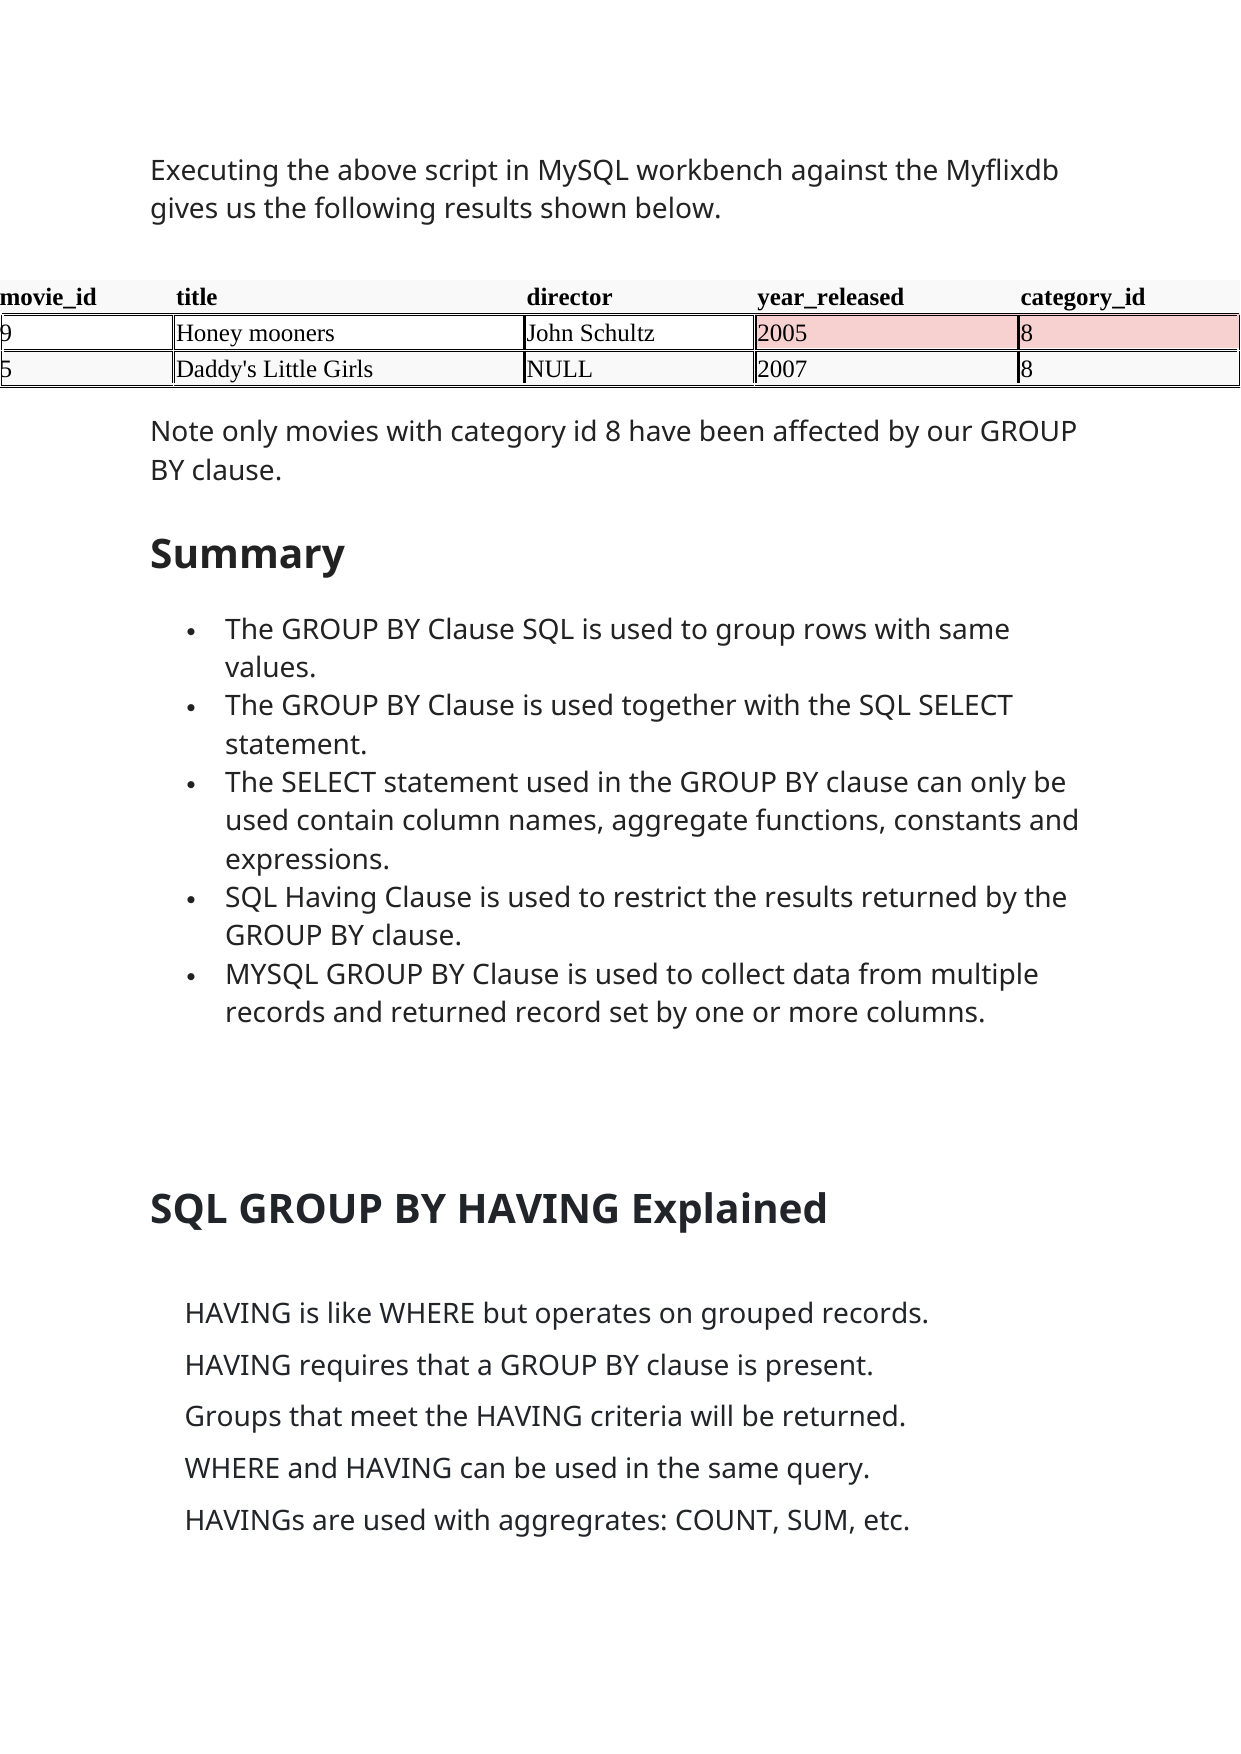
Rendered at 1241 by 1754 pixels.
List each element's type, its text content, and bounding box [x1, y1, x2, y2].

list MYSQL GROUP BY Clause is used to collect data from multiple records and returned record set by one or more columns. [187, 954, 1090, 1031]
table_cell NULL [524, 349, 755, 385]
text HAVINGs are used with aggregrates: COUNT, SUM, etc. [184, 1496, 1090, 1538]
table_cell Honey mooners [175, 316, 523, 348]
table_header category_id [1018, 280, 1240, 312]
list The GROUP BY Clause SQL is used to group rows with same values. [187, 609, 1090, 686]
table_cell Daddy's Little Girls [174, 352, 524, 385]
text HAVING is like WHERE but operates on grouped records. [184, 1290, 1090, 1332]
subtitle Summary [150, 517, 1090, 580]
table_header director [524, 280, 755, 312]
list The GROUP BY Clause is used together with the SQL SELECT statement. [187, 686, 1090, 762]
text HAVING requires that a GROUP BY clause is present. [184, 1341, 1090, 1383]
table_cell John Schultz [526, 316, 753, 348]
text WHERE and HAVING can be used in the same query. [184, 1444, 1090, 1487]
table_cell 8 [1020, 313, 1240, 348]
subtitle SQL GROUP BY HAVING Explained [150, 1180, 1090, 1235]
list The SELECT statement used in the GROUP BY clause can only be used contain column names, aggregate functions, constants and expressions. [187, 762, 1090, 877]
list SQL Having Clause is used to restrict the results returned by the GROUP BY clause. [187, 877, 1090, 954]
table_header movie_id [0, 280, 174, 312]
table_cell 8 [1018, 349, 1239, 385]
table_header year_released [755, 280, 1018, 312]
text Groups that meet the HAVING criteria will be returned. [184, 1393, 1090, 1435]
table_cell 5 [2, 349, 174, 385]
table_cell 9 [2, 314, 172, 348]
table_cell 2007 [755, 352, 1018, 385]
table_cell 2005 [757, 316, 1017, 348]
text Note only movies with category id 8 have been affected by our GROUP BY clause. [150, 412, 1090, 488]
table_header title [174, 280, 524, 312]
text Executing the above script in MySQL workbench against the Myflixdb gives us the following results shown below. [150, 150, 1090, 227]
